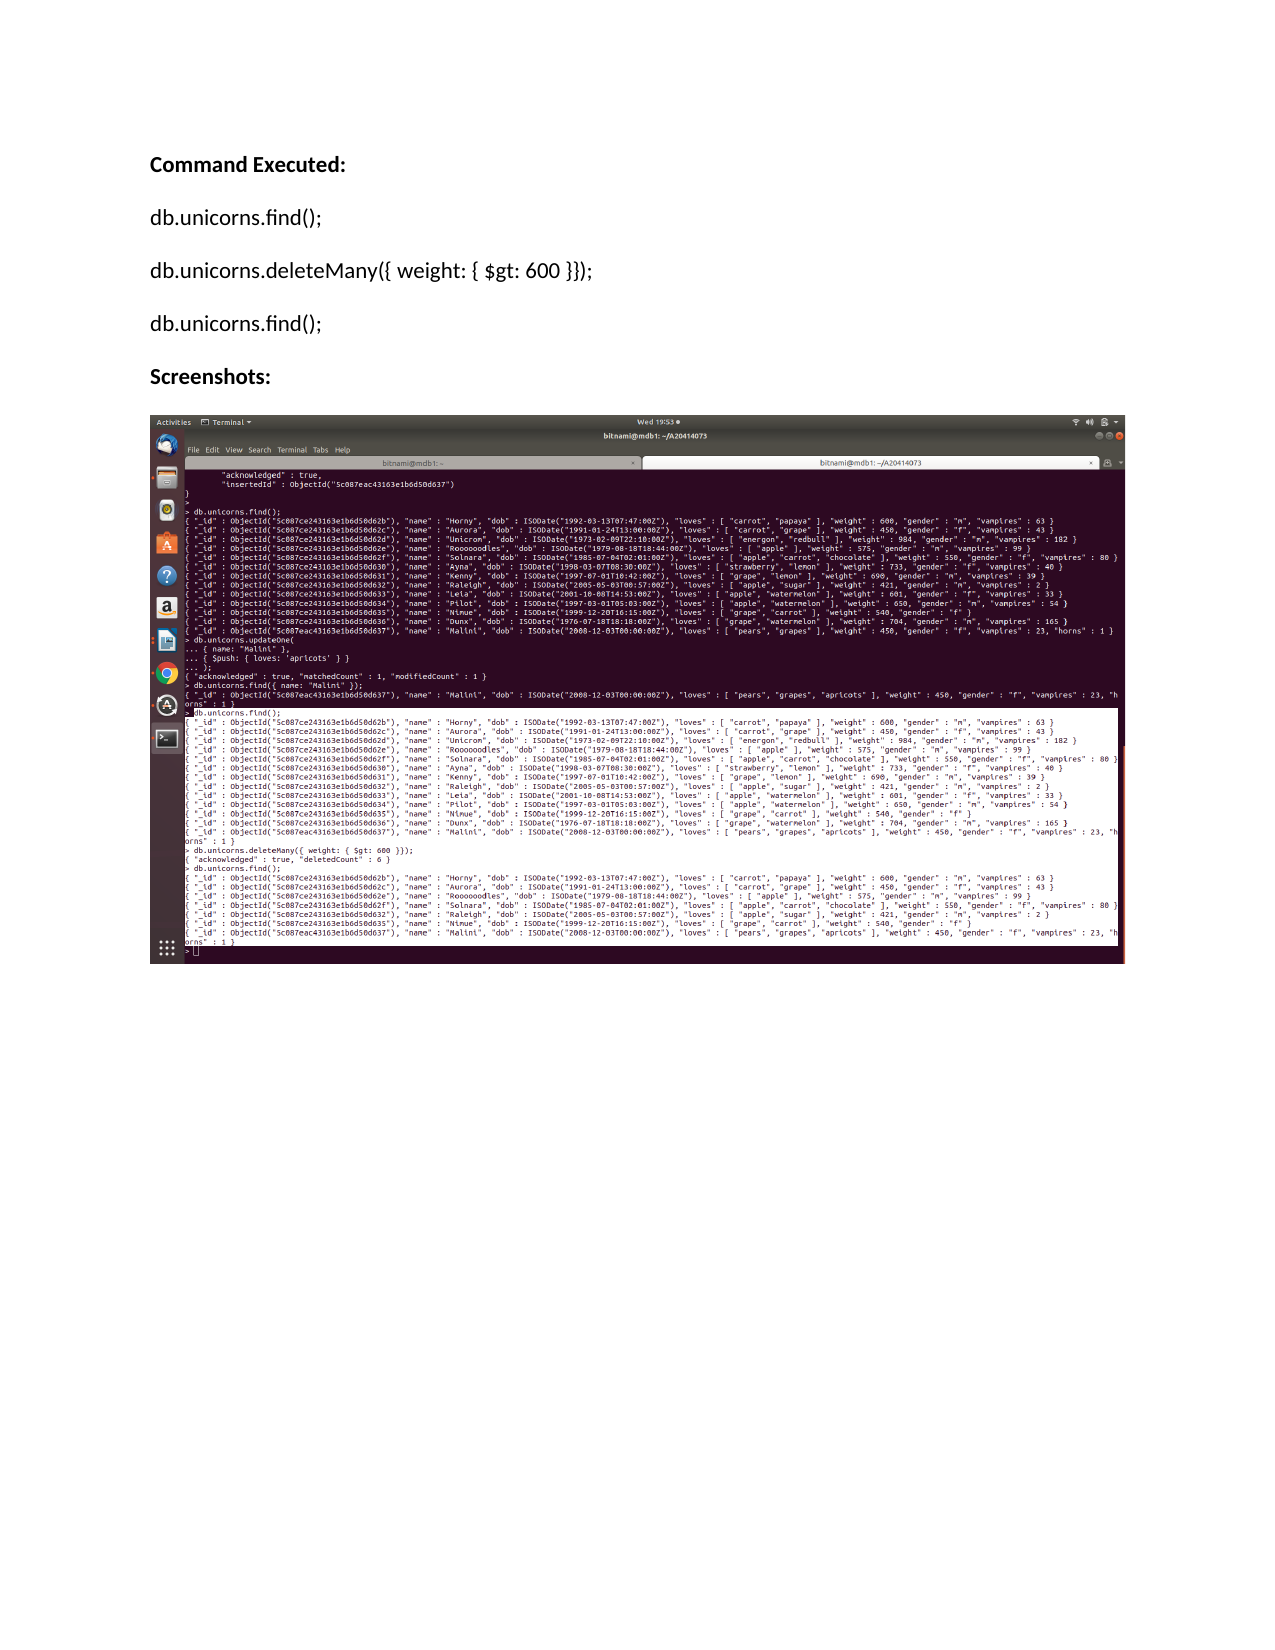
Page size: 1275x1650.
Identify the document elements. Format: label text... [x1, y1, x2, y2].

text Screenshots: [150, 362, 1125, 390]
text Command Executed: [150, 150, 1125, 178]
text db.unicorns.deleteMany({ weight: { $gt: 600 }}); [150, 256, 1125, 284]
text db.unicorns.find(); [150, 203, 1125, 231]
text db.unicorns.find(); [150, 309, 1125, 337]
picture [150, 415, 1125, 964]
